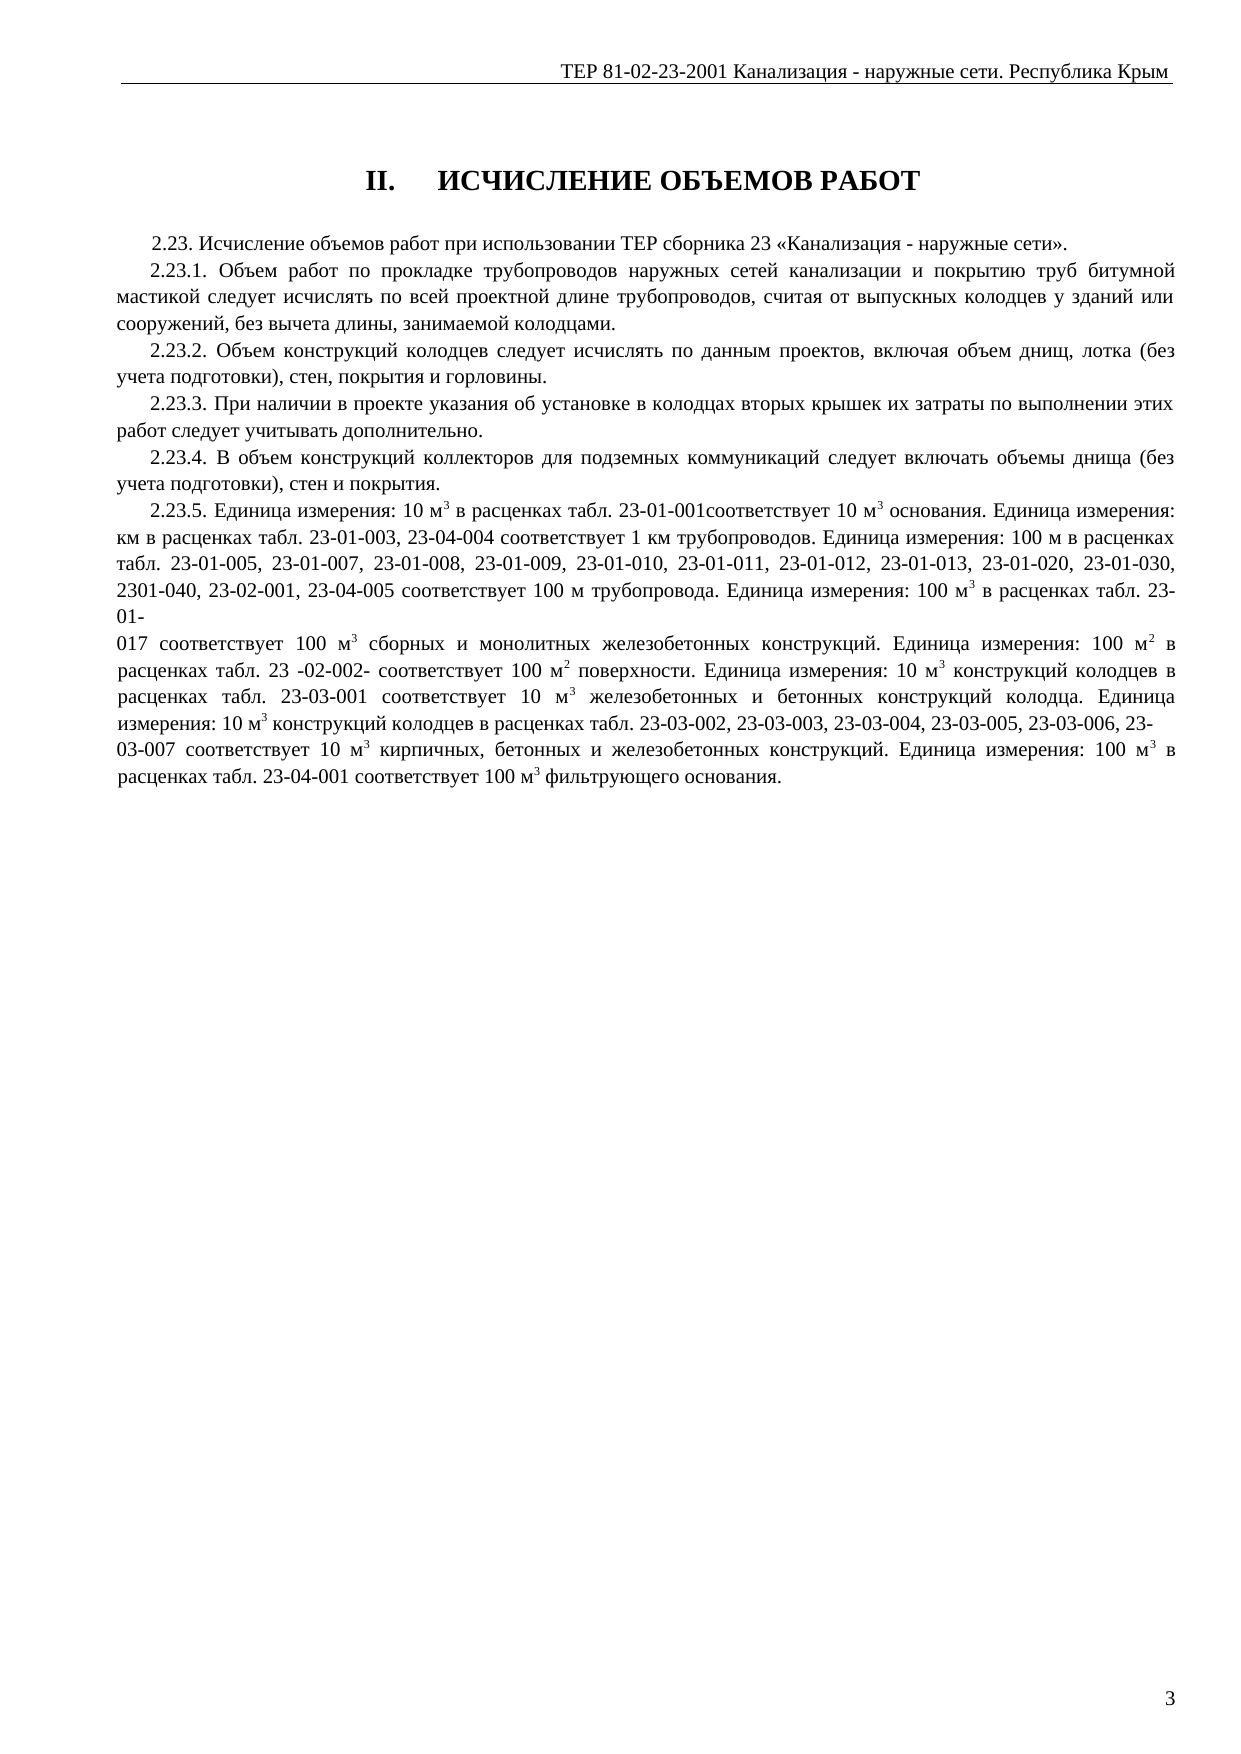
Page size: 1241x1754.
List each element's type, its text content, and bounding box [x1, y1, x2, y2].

subtitle II. ИСЧИСЛЕНИЕ ОБЪЕМОВ РАБОТ [118, 163, 1176, 197]
text 2.23.4. В объем конструкций коллекторов для подземных коммуникаций следует включать объемы днища (без учета подготовки), стен и покрытия. [116, 445, 1176, 495]
text 2.23.3. При наличии в проекте указания об установке в колодцах вторых крышек их затраты по выполнении этих работ следует учитывать дополнительно. [116, 391, 1176, 442]
text 2.23.5. Единица измерения: 10 м3 в расценках табл. 23-01-001соответствует 10 м3 основания. Единица измерения: км в расценках табл. 23-01-003, 23-04-004 соответствует 1 км трубопроводов. Единица измерения: 100 м в расценках табл. 23-01-005, 23-01-007, 23-01-008, 23-01-009, 23-01-010, 23-01-011, 23-01-012, 23-01-013, 23-01-020, 23-01-030, 2301-040, 23-02-001, 23-04-005 соответствует 100 м трубопровода. Единица измерения: 100 м3 в расценках табл. 23-01- [116, 498, 1176, 628]
text 017 соответствует 100 м3 сборных и монолитных железобетонных конструкций. Единица измерения: 100 м2 в расценках табл. 23 -02-002- соответствует 100 м2 поверхности. Единица измерения: 10 м3 конструкций колодцев в расценках табл. 23-03-001 соответствует 10 м3 железобетонных и бетонных конструкций колодца. Единица измерения: 10 м3 конструкций колодцев в расценках табл. 23-03-002, 23-03-003, 23-03-004, 23-03-005, 23-03-006, 23- [116, 631, 1176, 734]
text 2.23.2. Объем конструкций колодцев следует исчислять по данным проектов, включая объем днищ, лотка (без учета подготовки), стен, покрытия и горловины. [116, 338, 1176, 388]
text 2.23. Исчисление объемов работ при использовании ТЕР сборника 23 «Канализация - наружные сети». [151, 231, 1176, 255]
text 03-007 соответствует 10 м3 кирпичных, бетонных и железобетонных конструкций. Единица измерения: 100 м3 в расценках табл. 23-04-001 соответствует 100 м3 фильтрующего основания. [116, 737, 1176, 788]
text 2.23.1. Объем работ по прокладке трубопроводов наружных сетей канализации и покрытию труб битумной мастикой следует исчислять по всей проектной длине трубопроводов, считая от выпускных колодцев у зданий или сооружений, без вычета длины, занимаемой колодцами. [116, 258, 1176, 335]
